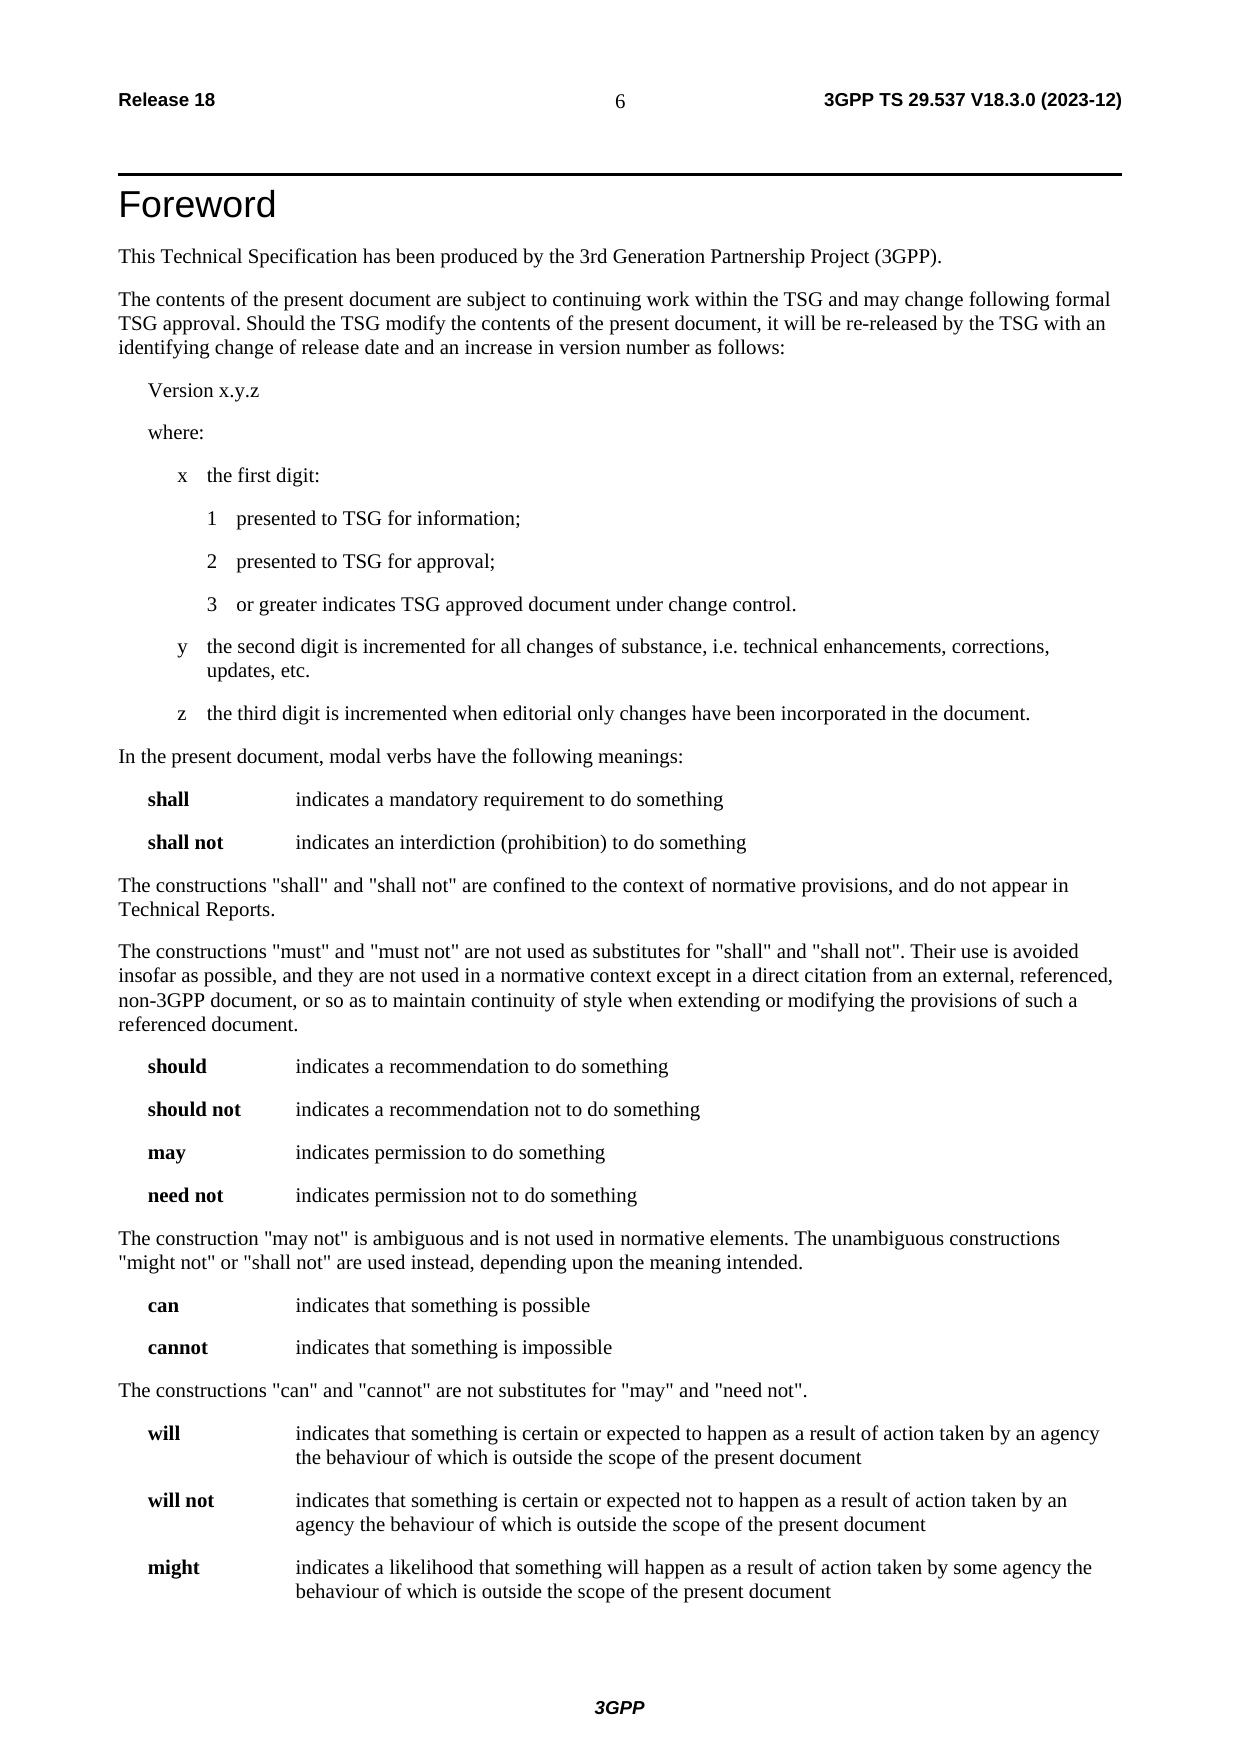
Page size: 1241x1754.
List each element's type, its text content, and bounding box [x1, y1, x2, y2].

text can indicates that something is possible [148, 1292, 1122, 1317]
text y the second digit is incremented for all changes of substance, i.e. technical enhancements, corrections, updates, etc. [177, 634, 1122, 682]
text shall indicates a mandatory requirement to do something [148, 787, 1122, 811]
text The construction "may not" is ambiguous and is not used in normative elements. The unambiguous constructions "might not" or "shall not" are used instead, depending upon the meaning intended. [118, 1226, 1122, 1274]
text The constructions "must" and "must not" are not used as substitutes for "shall" and "shall not". Their use is avoided insofar as possible, and they are not used in a normative context except in a direct citation from an external, referenced, non-3GPP document, or so as to maintain continuity of style when extending or modifying the provisions of such a referenced document. [118, 939, 1122, 1036]
text will indicates that something is certain or expected to happen as a result of action taken by an agency the behaviour of which is outside the scope of the present document [148, 1421, 1122, 1469]
text need not indicates permission not to do something [148, 1183, 1122, 1207]
text In the present document, modal verbs have the following meanings: [118, 744, 1122, 768]
text will not indicates that something is certain or expected not to happen as a result of action taken by an agency the behaviour of which is outside the scope of the present document [148, 1488, 1122, 1536]
text The constructions "shall" and "shall not" are confined to the context of normative provisions, and do not appear in Technical Reports. [118, 872, 1122, 921]
text x the first digit: [177, 463, 1122, 487]
text may indicates permission to do something [148, 1140, 1122, 1164]
text z the third digit is incremented when editorial only changes have been incorporated in the document. [177, 701, 1122, 725]
text cannot indicates that something is impossible [148, 1335, 1122, 1359]
text The constructions "can" and "cannot" are not substitutes for "may" and "need not". [118, 1378, 1122, 1402]
text should not indicates a recommendation not to do something [148, 1097, 1122, 1121]
text 1 presented to TSG for information; [207, 506, 1122, 530]
text This Technical Specification has been produced by the 3rd Generation Partnership Project (3GPP). [118, 244, 1122, 268]
text shall not indicates an interdiction (prohibition) to do something [148, 830, 1122, 854]
text might indicates a likelihood that something will happen as a result of action taken by some agency the behaviour of which is outside the scope of the present document [148, 1555, 1122, 1603]
subtitle Foreword [118, 176, 1122, 225]
text The contents of the present document are subject to continuing work within the TSG and may change following formal TSG approval. Should the TSG modify the contents of the present document, it will be re-released by the TSG with an identifying change of release date and an increase in version number as follows: [118, 287, 1122, 359]
text 2 presented to TSG for approval; [207, 549, 1122, 573]
text 3 or greater indicates TSG approved document under change control. [207, 592, 1122, 616]
text Version x.y.z [148, 377, 1122, 402]
text where: [148, 420, 1122, 444]
text should indicates a recommendation to do something [148, 1054, 1122, 1078]
